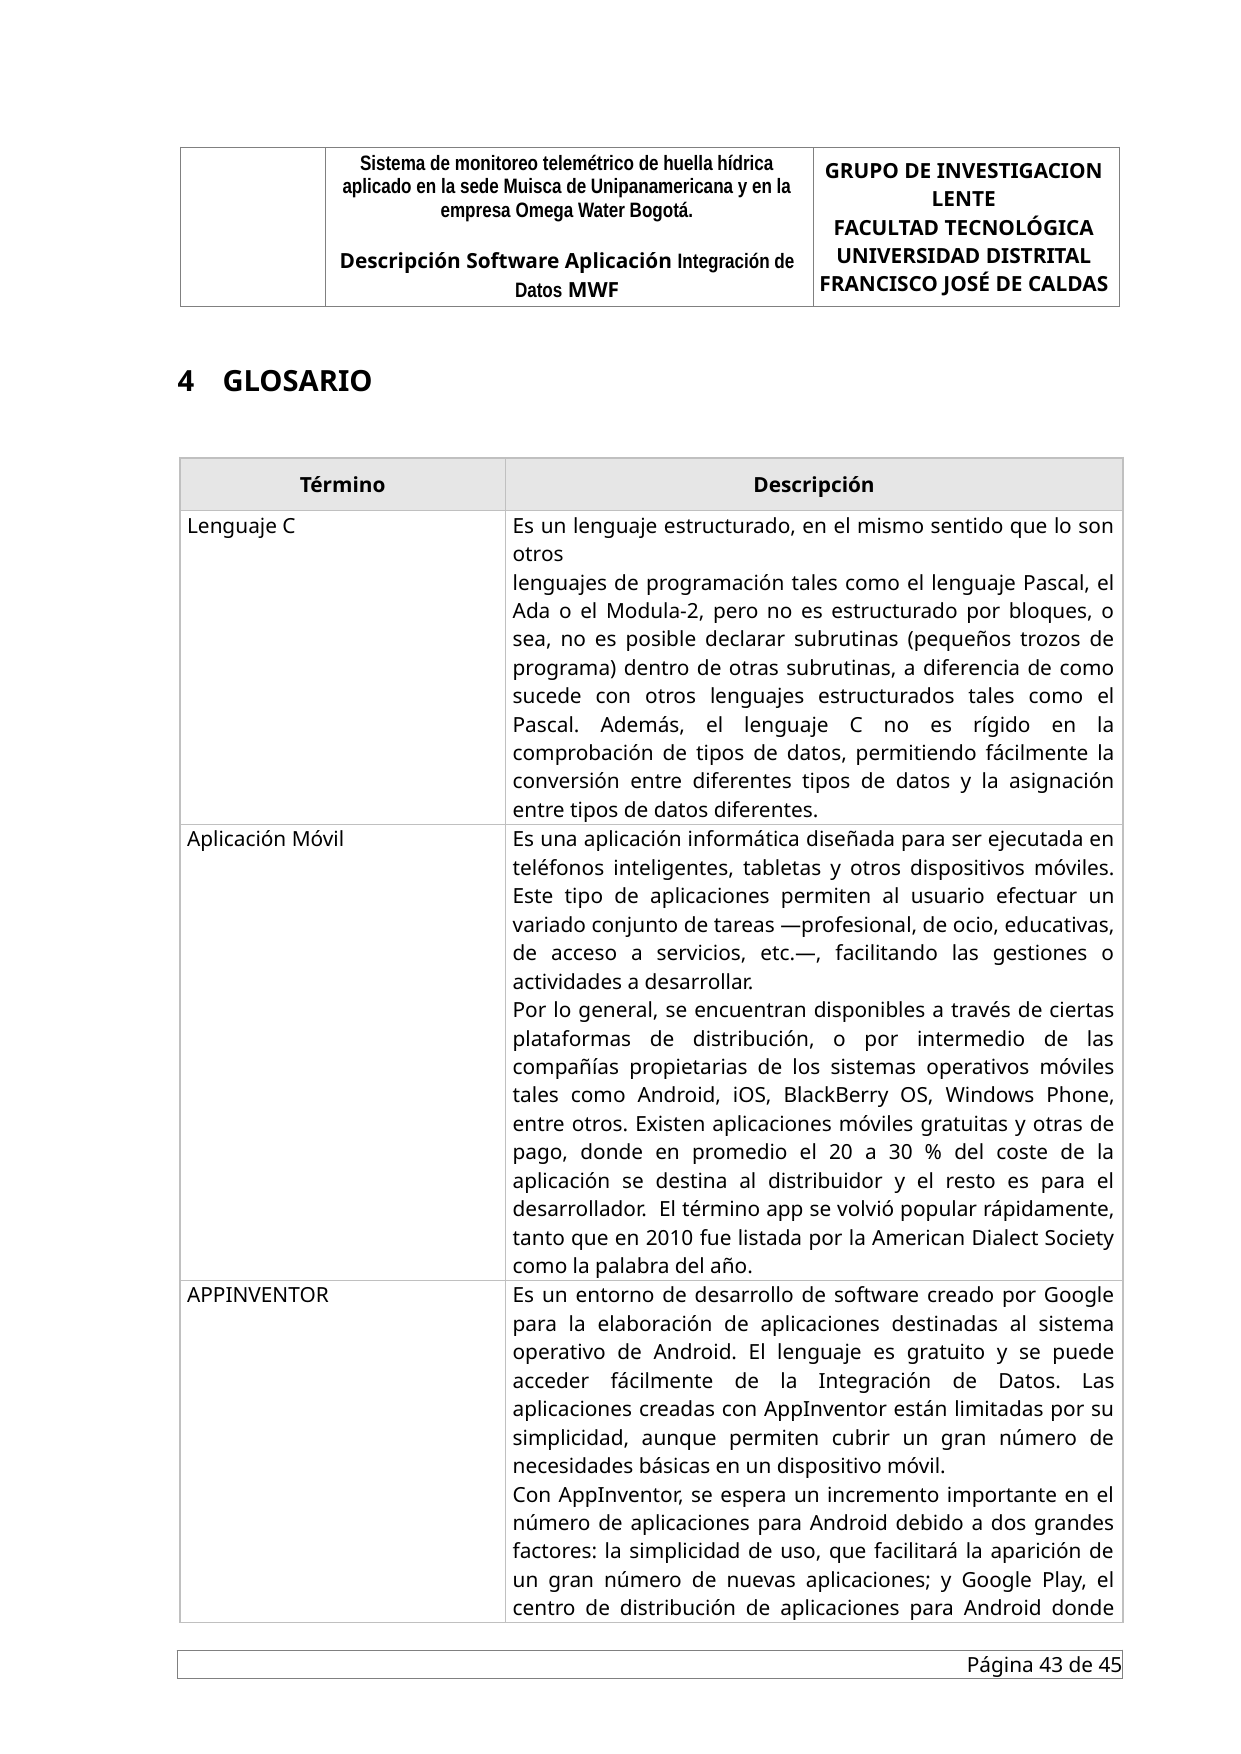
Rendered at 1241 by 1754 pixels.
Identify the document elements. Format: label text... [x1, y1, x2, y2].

table_header Descripción [506, 459, 1122, 510]
table_cell Es un lenguaje estructurado, en el mismo sentido que lo son otros lenguajes de programación tales como el lenguaje Pascal, el Ada o el Modula-2, pero no es estructurado por bloques, o sea, no es posible declarar subrutinas (pequeños trozos de programa) dentro de otras subrutinas, a diferencia de como sucede con otros lenguajes estructurados tales como el Pascal. Además, el lenguaje C no es rígido en la comprobación de tipos de datos, permitiendo fácilmente la conversión entre diferentes tipos de datos y la asignación entre tipos de datos diferentes. [506, 511, 1122, 823]
table_cell Lenguaje C [181, 511, 505, 823]
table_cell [506, 1281, 1122, 1622]
table_cell Aplicación Móvil [181, 825, 505, 1279]
subtitle GLOSARIO [177, 361, 1122, 400]
table_header Término [181, 459, 505, 510]
table_cell Es una aplicación informática diseñada para ser ejecutada en teléfonos inteligentes, tabletas y otros dispositivos móviles. Este tipo de aplicaciones permiten al usuario efectuar un variado conjunto de tareas —profesional, de ocio, educativas, de acceso a servicios, etc.—, facilitando las gestiones o actividades a desarrollar. Por lo general, se encuentran disponibles a través de ciertas plataformas de distribución, o por intermedio de las compañías propietarias de los sistemas operativos móviles tales como Android, iOS, BlackBerry OS, Windows Phone, entre otros. Existen aplicaciones móviles gratuitas y otras de pago, donde en promedio el 20 a 30 % del coste de la aplicación se destina al distribuidor y el resto es para el desarrollador. ​ El término app se volvió popular rápidamente, tanto que en 2010 fue listada por la American Dialect Society como la palabra del año. [506, 825, 1122, 1279]
table_cell APPINVENTOR [181, 1281, 505, 1622]
